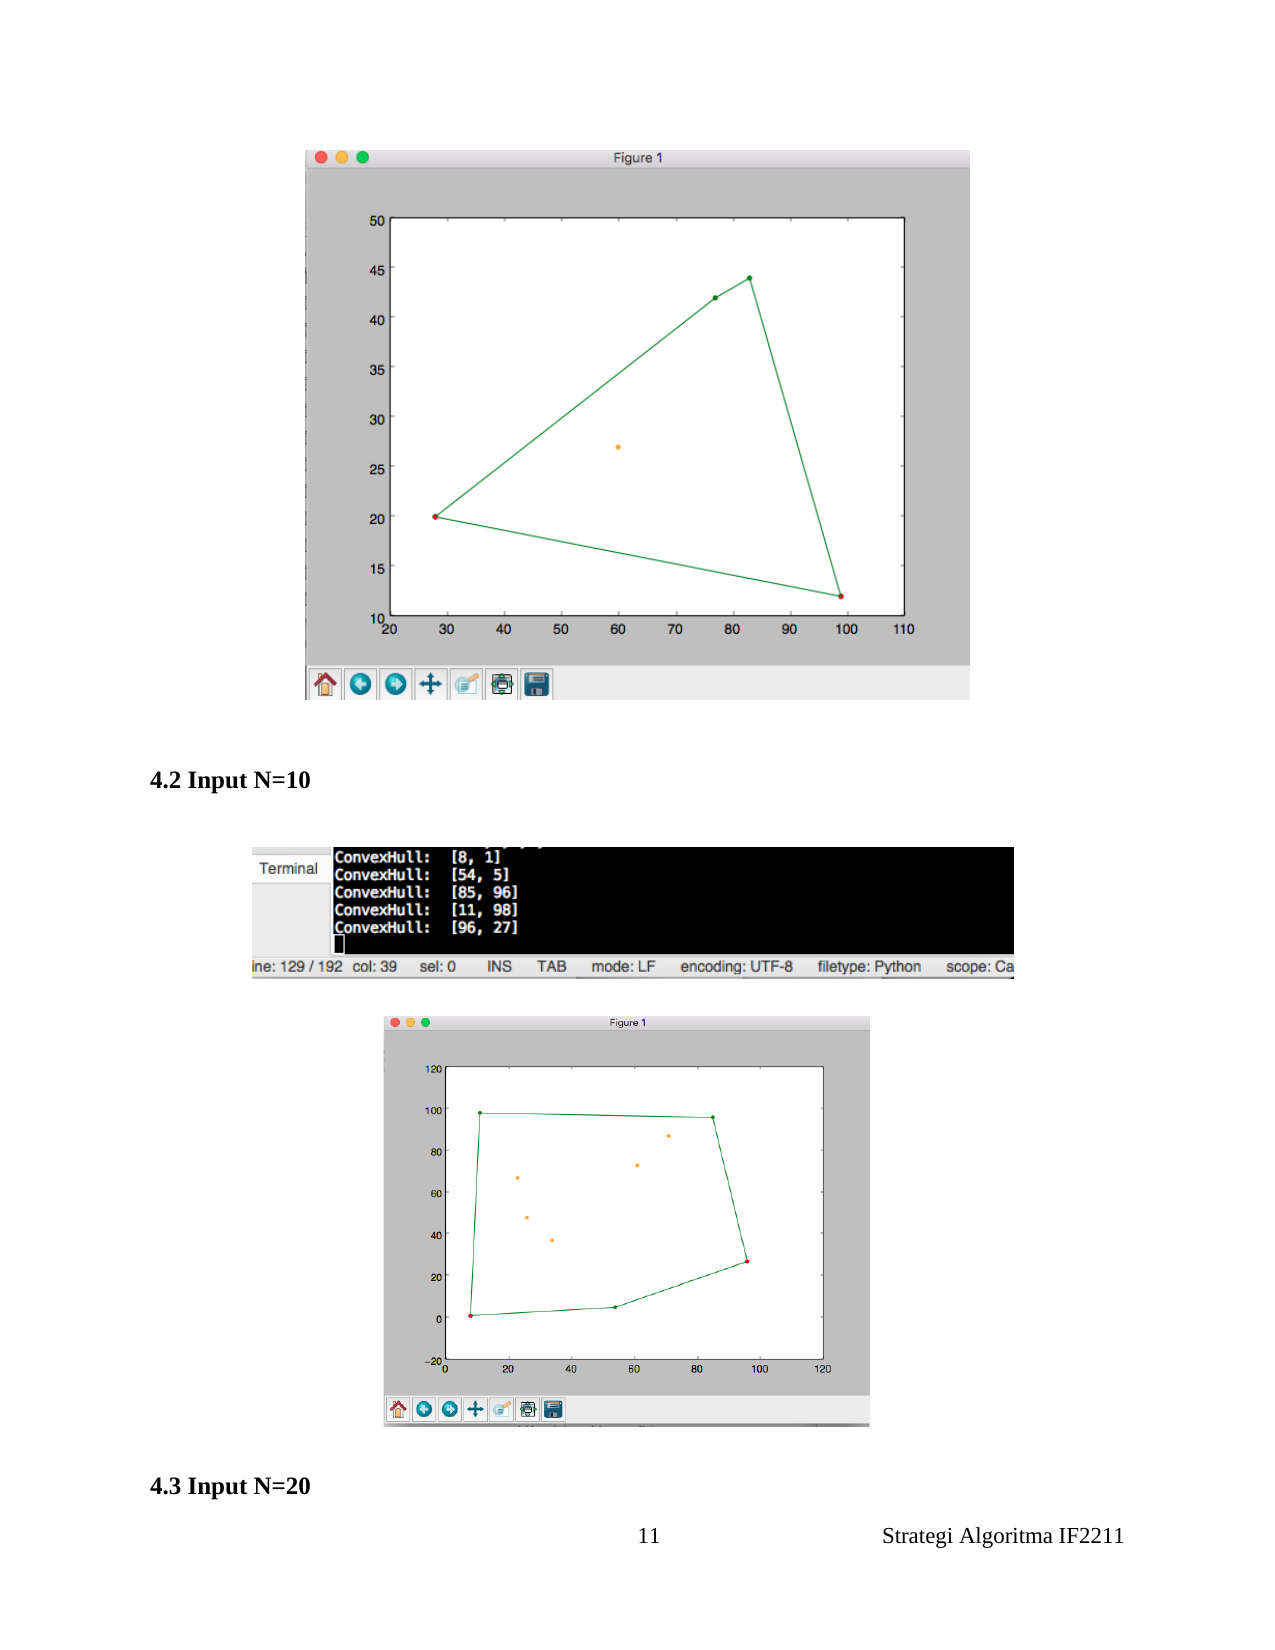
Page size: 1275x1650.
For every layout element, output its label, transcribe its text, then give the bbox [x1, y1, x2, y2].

picture [252, 847, 1014, 979]
picture [305, 150, 970, 700]
text 4.2 Input N=10 [150, 744, 1125, 794]
picture [383, 1016, 870, 1427]
